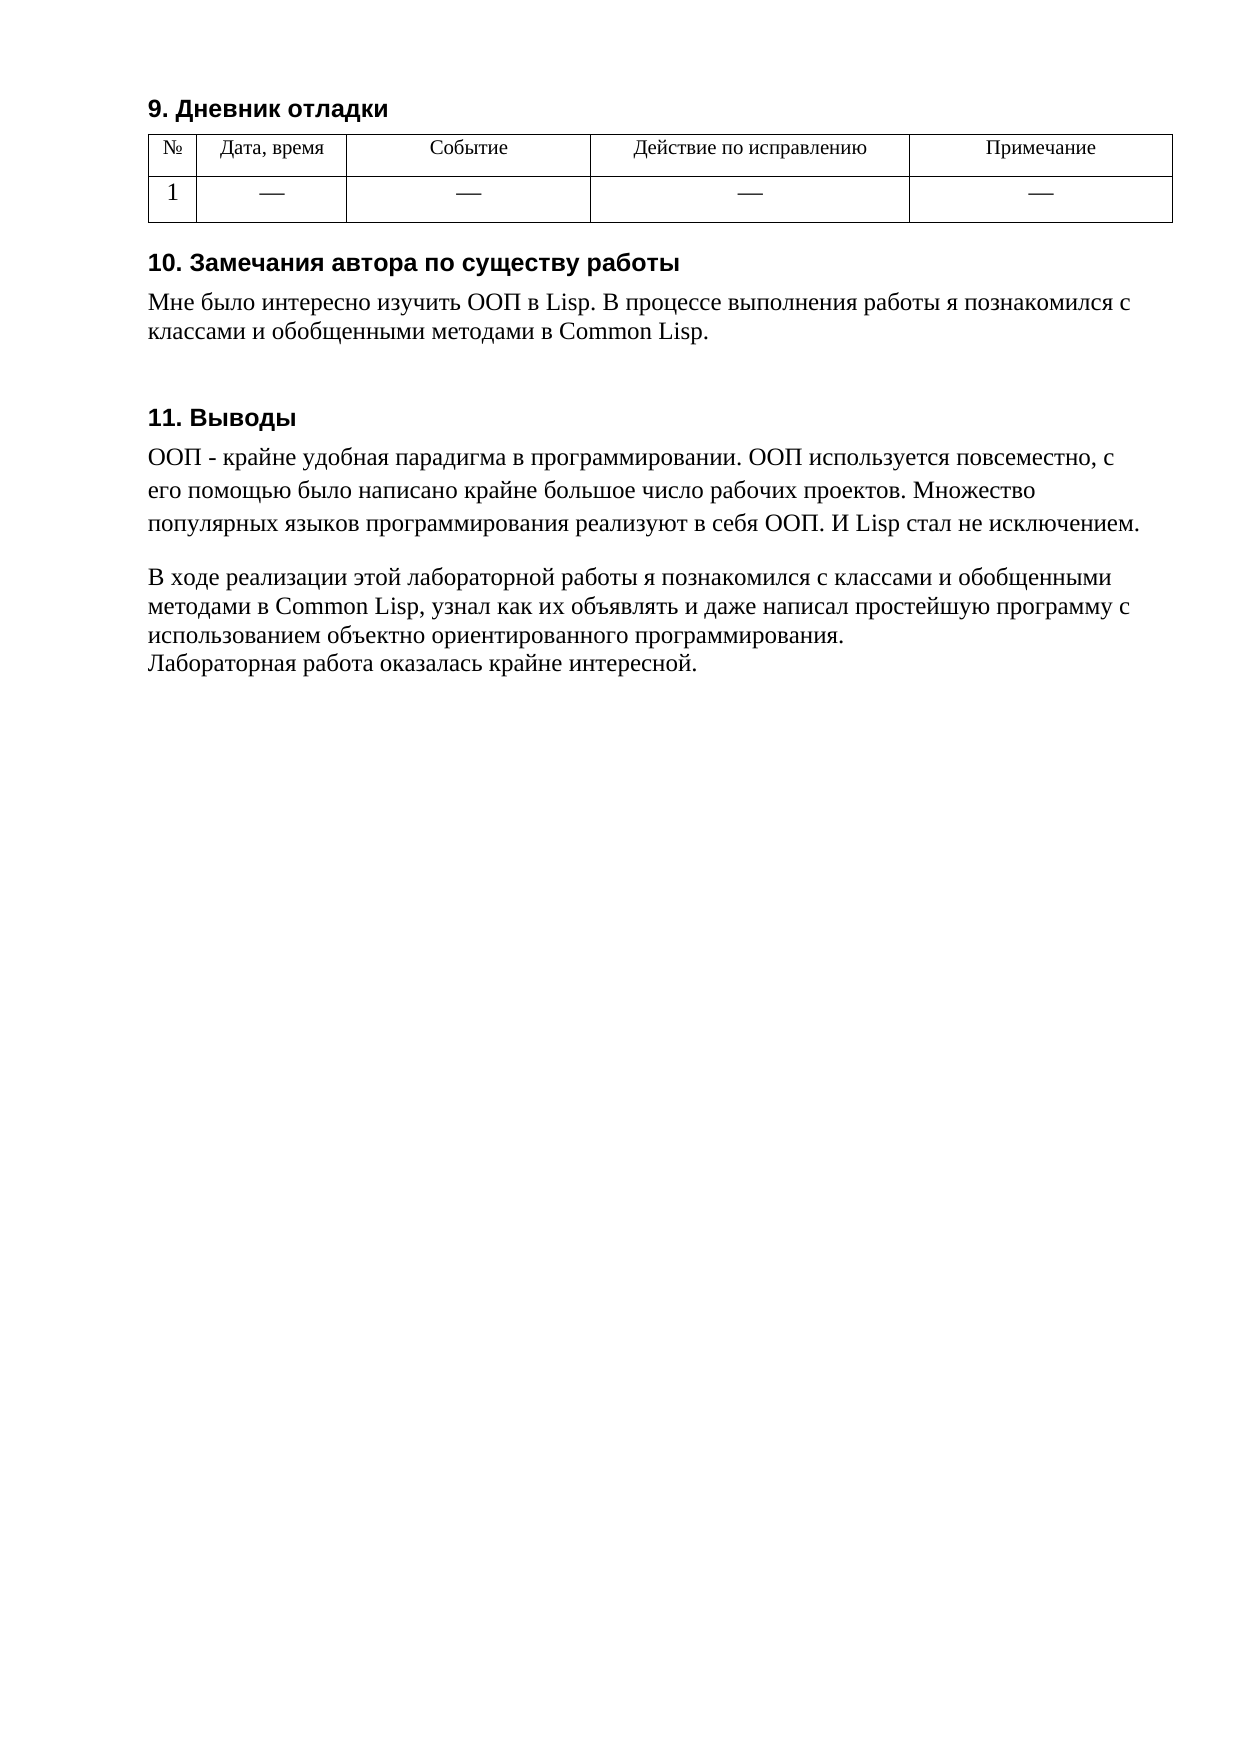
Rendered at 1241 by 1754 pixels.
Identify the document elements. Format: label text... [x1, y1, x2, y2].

table_header Действие по исправлению [591, 135, 909, 176]
table_cell — [591, 177, 909, 222]
subtitle 10. Замечания автора по существу работы [148, 248, 1152, 277]
table_cell — [197, 177, 346, 222]
table_header № [149, 135, 196, 176]
subtitle 9. Дневник отладки [148, 94, 1152, 123]
table_cell — [347, 177, 590, 222]
table_header Примечание [910, 135, 1172, 176]
table_cell 1 [149, 177, 196, 222]
subtitle 11. Выводы [148, 403, 1152, 432]
table_cell — [910, 177, 1172, 222]
table_header Дата, время [197, 135, 346, 176]
text В ходе реализации этой лабораторной работы я познакомился с классами и обобщенными методами в Common Lisp, узнал как их объявлять и даже написал простейшую программу с использованием объектно ориентированного программирования. Лабораторная работа оказалась крайне интересной. [148, 562, 1152, 677]
text Мне было интересно изучить ООП в Lisp. В процессе выполнения работы я познакомился с классами и обобщенными методами в Common Lisp. [148, 287, 1152, 345]
table_header Событие [347, 135, 590, 176]
text ООП - крайне удобная парадигма в программировании. ООП используется повсеместно, с его помощью было написано крайне большое число рабочих проектов. Множество популярных языков программирования реализуют в себя ООП. И Lisp стал не исключением. [148, 442, 1152, 537]
